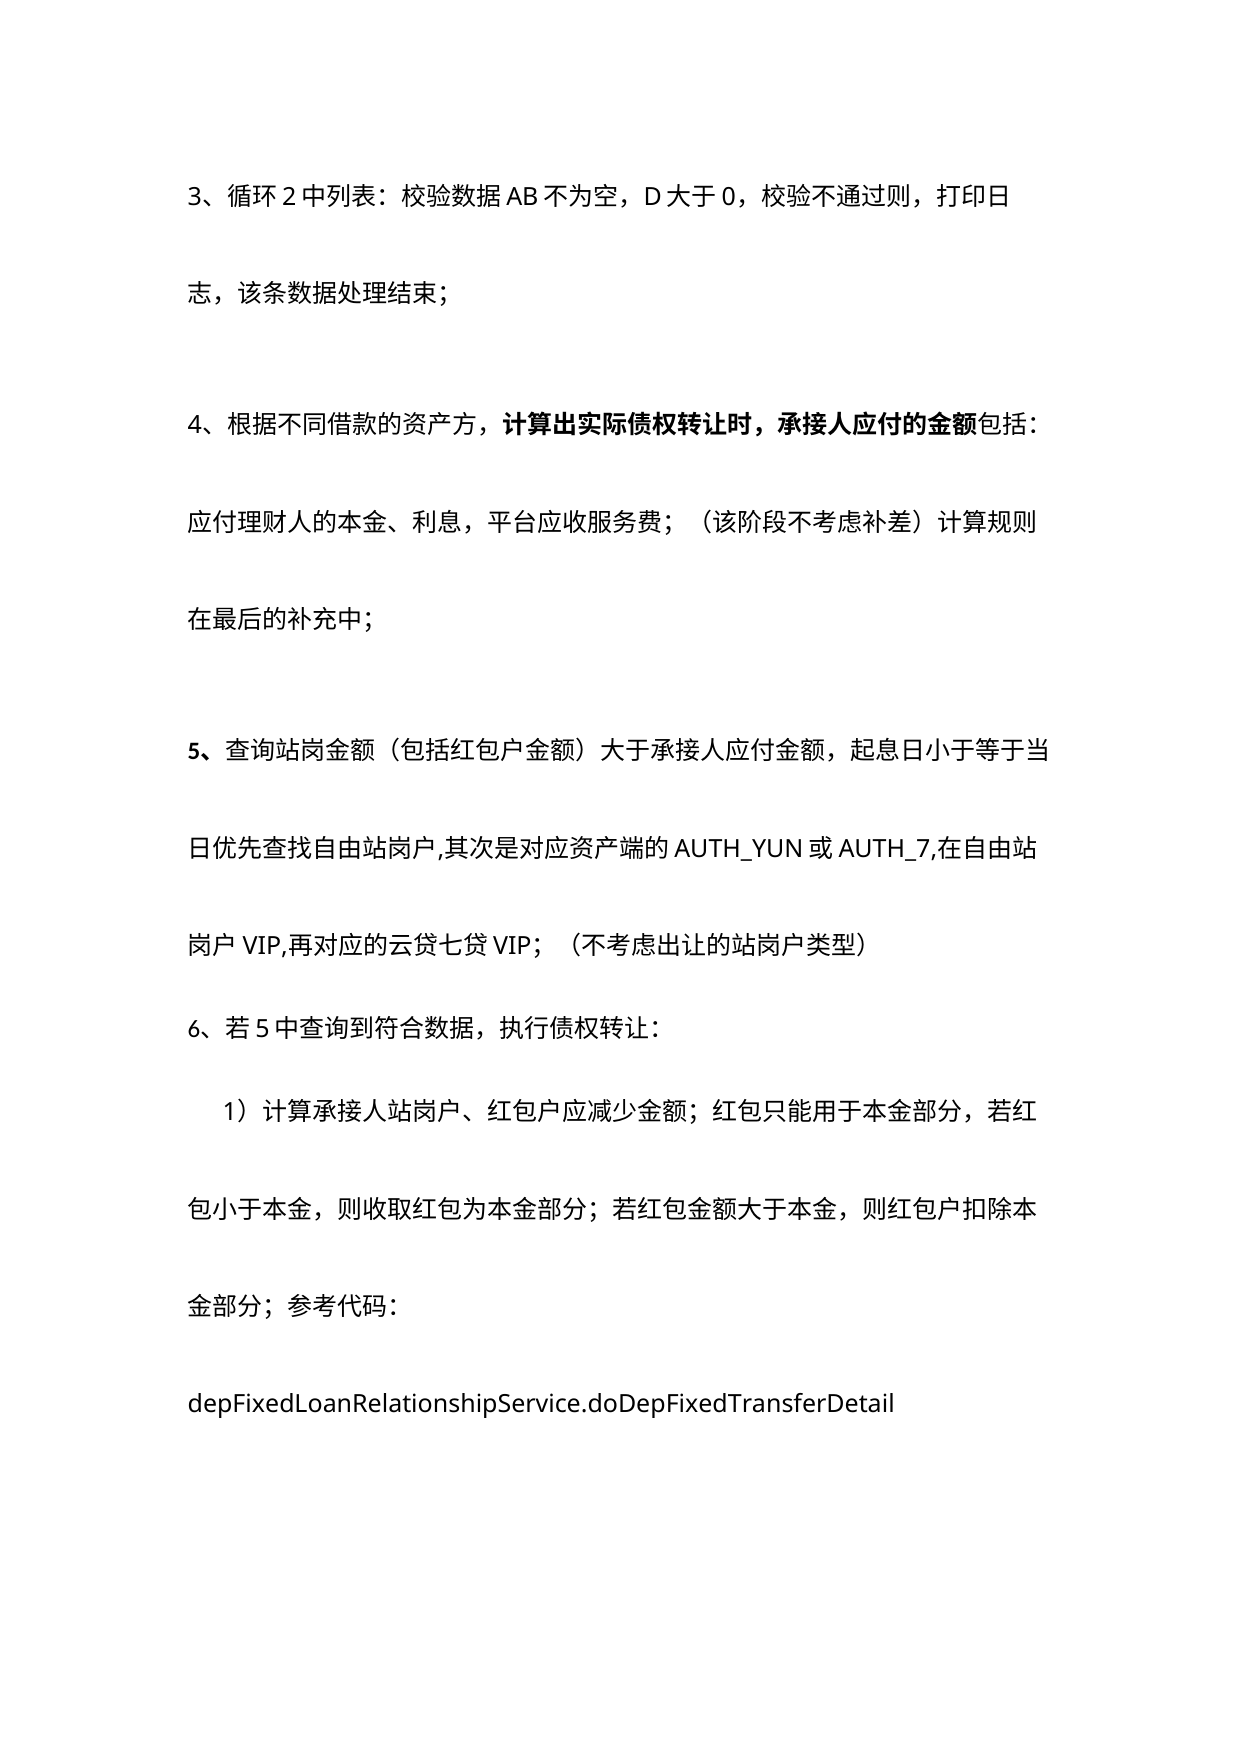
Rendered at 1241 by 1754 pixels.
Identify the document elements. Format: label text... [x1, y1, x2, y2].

list 查询站岗金额（包括红包户金额）大于承接人应付金额，起息日小于等于当日优先查找自由站岗户,其次是对应资产端的AUTH_YUN或AUTH_7,在自由站岗户VIP,再对应的云贷七贷VIP；（不考虑出让的站岗户类型） [187, 716, 1053, 976]
text 1）计算承接人站岗户、红包户应减少金额；红包只能用于本金部分，若红包小于本金，则收取红包为本金部分；若红包金额大于本金，则红包户扣除本金部分；参考代码：depFixedLoanRelationshipService.doDepFixedTransferDetail [187, 1077, 1053, 1435]
text 3、循环2中列表：校验数据AB不为空，D大于0，校验不通过则，打印日志，该条数据处理结束； [187, 162, 1053, 324]
text 4、根据不同借款的资产方，计算出实际债权转让时，承接人应付的金额包括：应付理财人的本金、利息，平台应收服务费；（该阶段不考虑补差）计算规则在最后的补充中； [187, 390, 1053, 650]
list 若5中查询到符合数据，执行债权转让： [187, 994, 1053, 1059]
